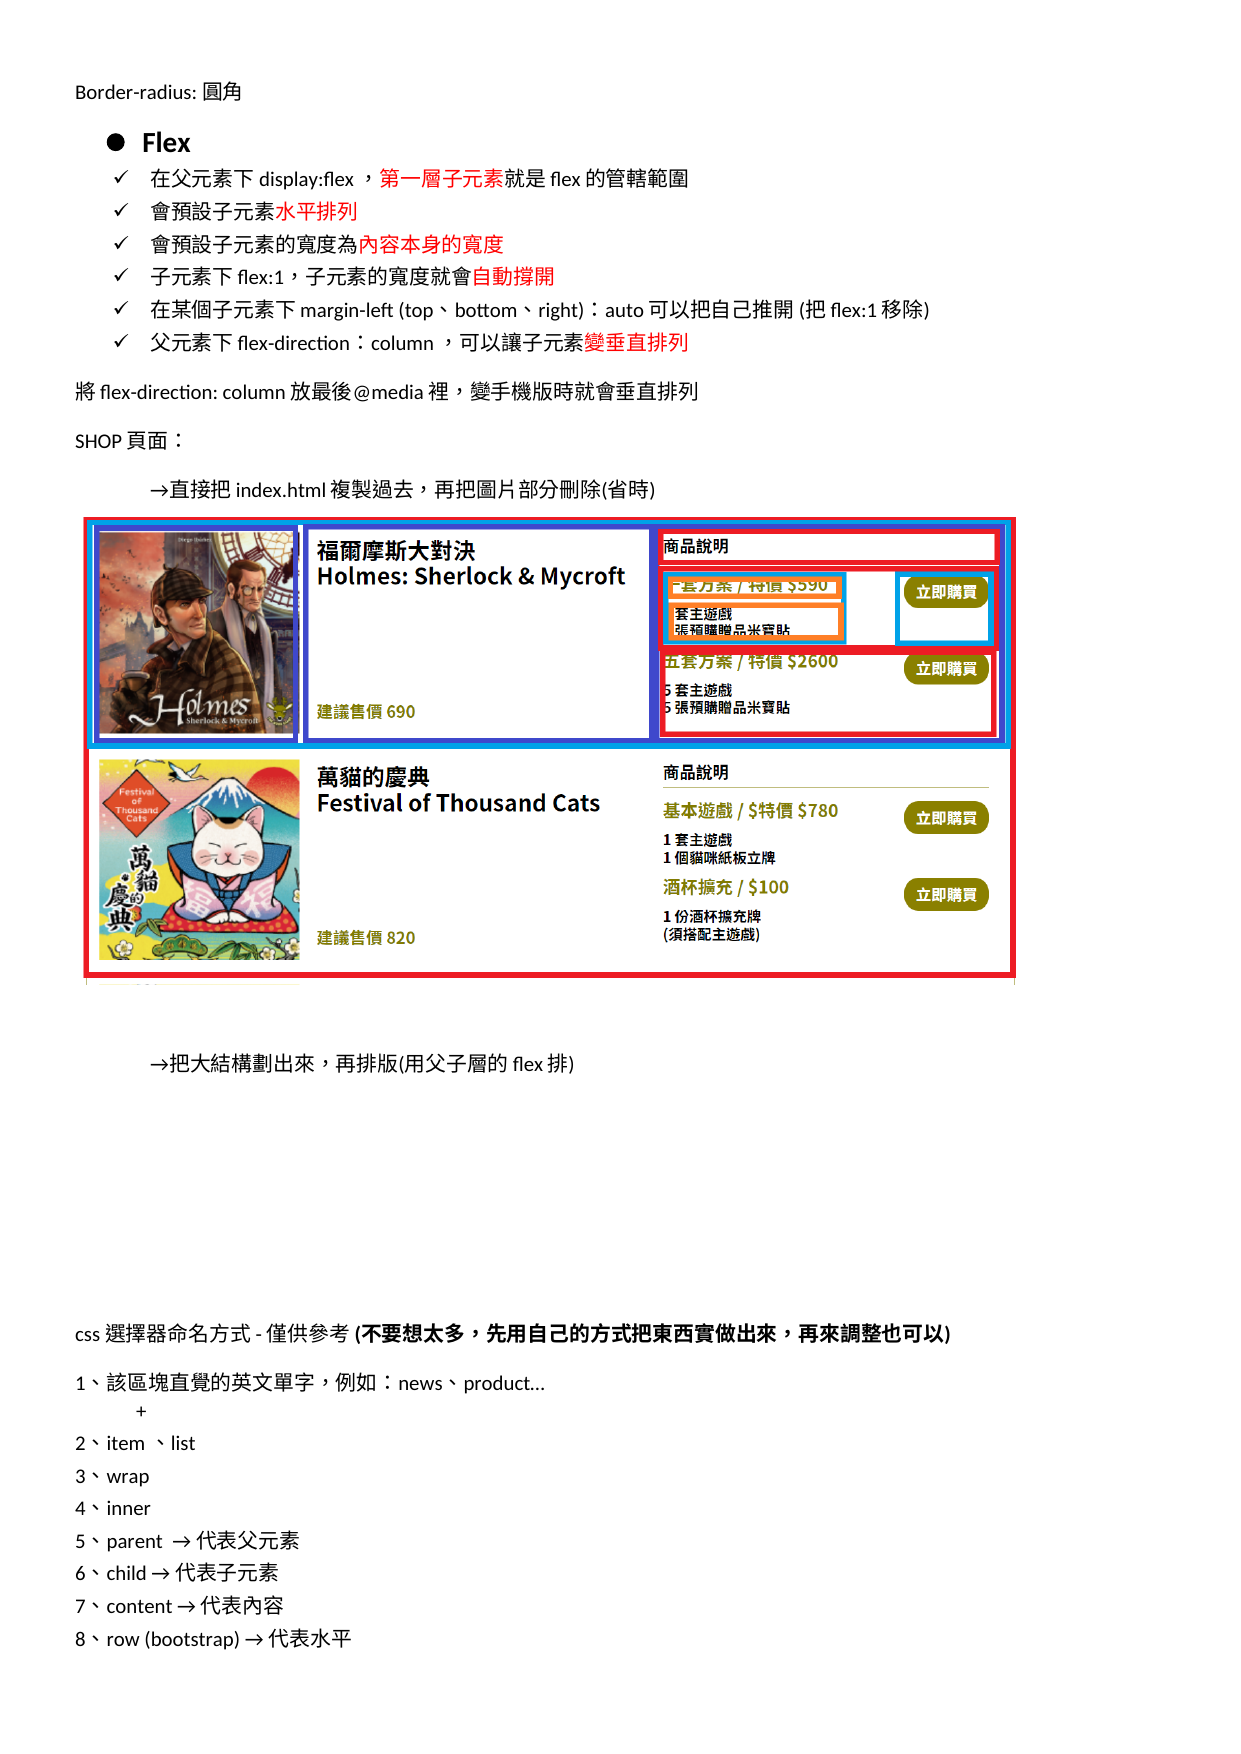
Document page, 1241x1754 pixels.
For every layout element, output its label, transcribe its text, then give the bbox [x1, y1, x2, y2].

list 會預設子元素的寬度為內容本身的寬度 [112, 228, 1165, 258]
text →把大結構劃出來，再排版(用父子層的flex排) [75, 1047, 1165, 1078]
list Flex [104, 124, 1165, 160]
text css 選擇器命名方式 - 僅供參考 (不要想太多，先用自己的方式把東西實做出來，再來調整也可以) [75, 1317, 1165, 1347]
list 子元素下flex:1，子元素的寬度就會自動撐開 [112, 261, 1165, 291]
text Border-radius: 圓角 [75, 75, 1165, 105]
list 父元素下flex-direction：column ，可以讓子元素變垂直排列 [112, 326, 1165, 356]
list 會預設子元素水平排列 [112, 195, 1165, 226]
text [75, 1366, 1165, 1652]
list 在某個子元素下margin-left (top、bottom、right)：auto可以把自己推開 (把 flex:1 移除) [112, 293, 1165, 323]
list 在父元素下 display:flex ，第一層子元素就是flex的管轄範圍 [112, 163, 1165, 193]
text 將flex-direction: column放最後@media裡，變手機版時就會垂直排列 [75, 375, 1165, 405]
picture [75, 506, 1023, 985]
text SHOP頁面： [75, 424, 1165, 454]
